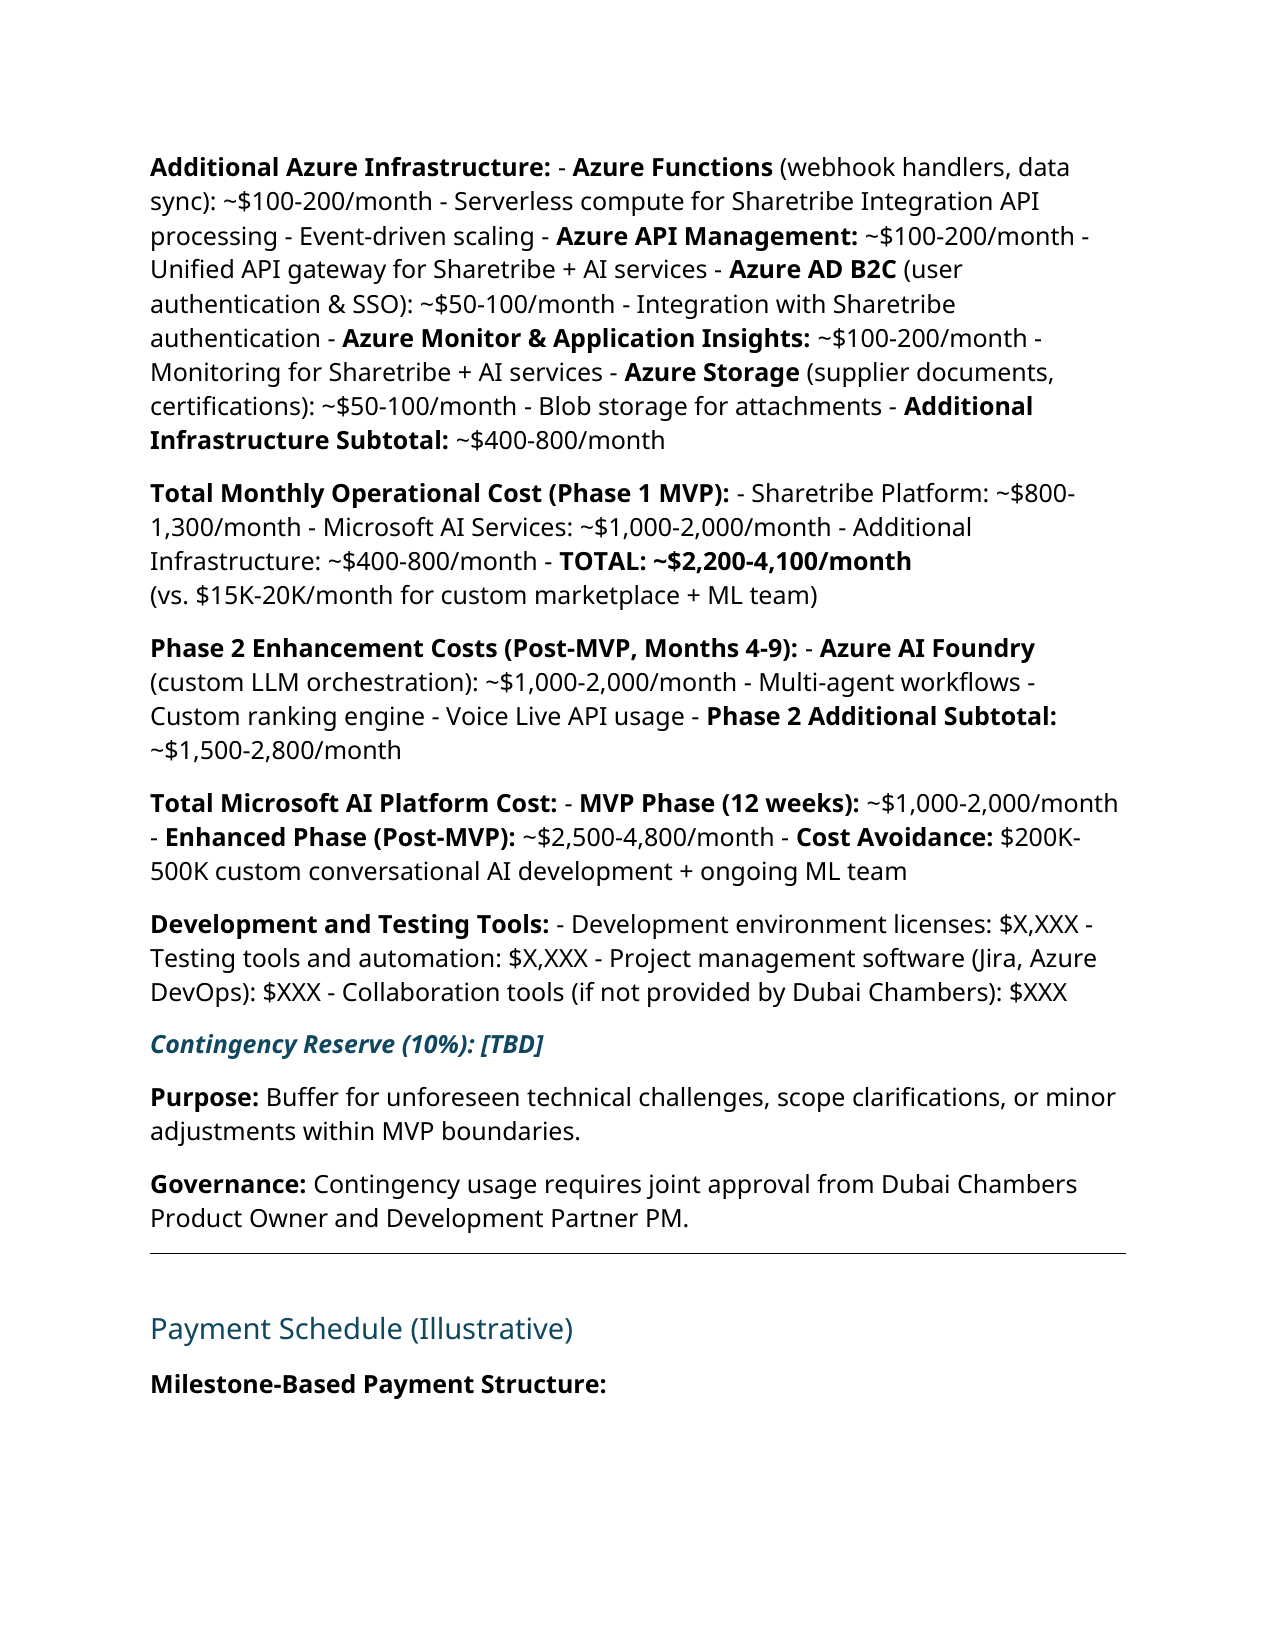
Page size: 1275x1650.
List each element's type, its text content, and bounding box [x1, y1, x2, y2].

text Phase 2 Enhancement Costs (Post-MVP, Months 4-9): - Azure AI Foundry (custom LLM orchestration): ~$1,000-2,000/month - Multi-agent workflows - Custom ranking engine - Voice Live API usage - Phase 2 Additional Subtotal: ~$1,500-2,800/month [150, 630, 1125, 767]
text Total Monthly Operational Cost (Phase 1 MVP): - Sharetribe Platform: ~$800-1,300/month - Microsoft AI Services: ~$1,000-2,000/month - Additional Infrastructure: ~$400-800/month - TOTAL: ~$2,200-4,100/month (vs. $15K-20K/month for custom marketplace + ML team) [150, 475, 1125, 612]
text Additional Azure Infrastructure: - Azure Functions (webhook handlers, data sync): ~$100-200/month - Serverless compute for Sharetribe Integration API processing - Event-driven scaling - Azure API Management: ~$100-200/month - Unified API gateway for Sharetribe + AI services - Azure AD B2C (user authentication & SSO): ~$50-100/month - Integration with Sharetribe authentication - Azure Monitor & Application Insights: ~$100-200/month - Monitoring for Sharetribe + AI services - Azure Storage (supplier documents, certifications): ~$50-100/month - Blob storage for attachments - Additional Infrastructure Subtotal: ~$400-800/month [150, 150, 1125, 457]
text Milestone-Based Payment Structure: [150, 1367, 1125, 1401]
text Total Microsoft AI Platform Cost: - MVP Phase (12 weeks): ~$1,000-2,000/month - Enhanced Phase (Post-MVP): ~$2,500-4,800/month - Cost Avoidance: $200K-500K custom conversational AI development + ongoing ML team [150, 785, 1125, 887]
text Purpose: Buffer for unforeseen technical challenges, scope clarifications, or minor adjustments within MVP boundaries. [150, 1080, 1125, 1148]
subtitle Contingency Reserve (10%): [TBD] [150, 1027, 1125, 1061]
text Development and Testing Tools: - Development environment licenses: $X,XXX - Testing tools and automation: $X,XXX - Project management software (Jira, Azure DevOps): $XXX - Collaboration tools (if not provided by Dubai Chambers): $XXX [150, 906, 1125, 1008]
subtitle Payment Schedule (Illustrative) [150, 1309, 1125, 1348]
text Governance: Contingency usage requires joint approval from Dubai Chambers Product Owner and Development Partner PM. [150, 1167, 1125, 1235]
